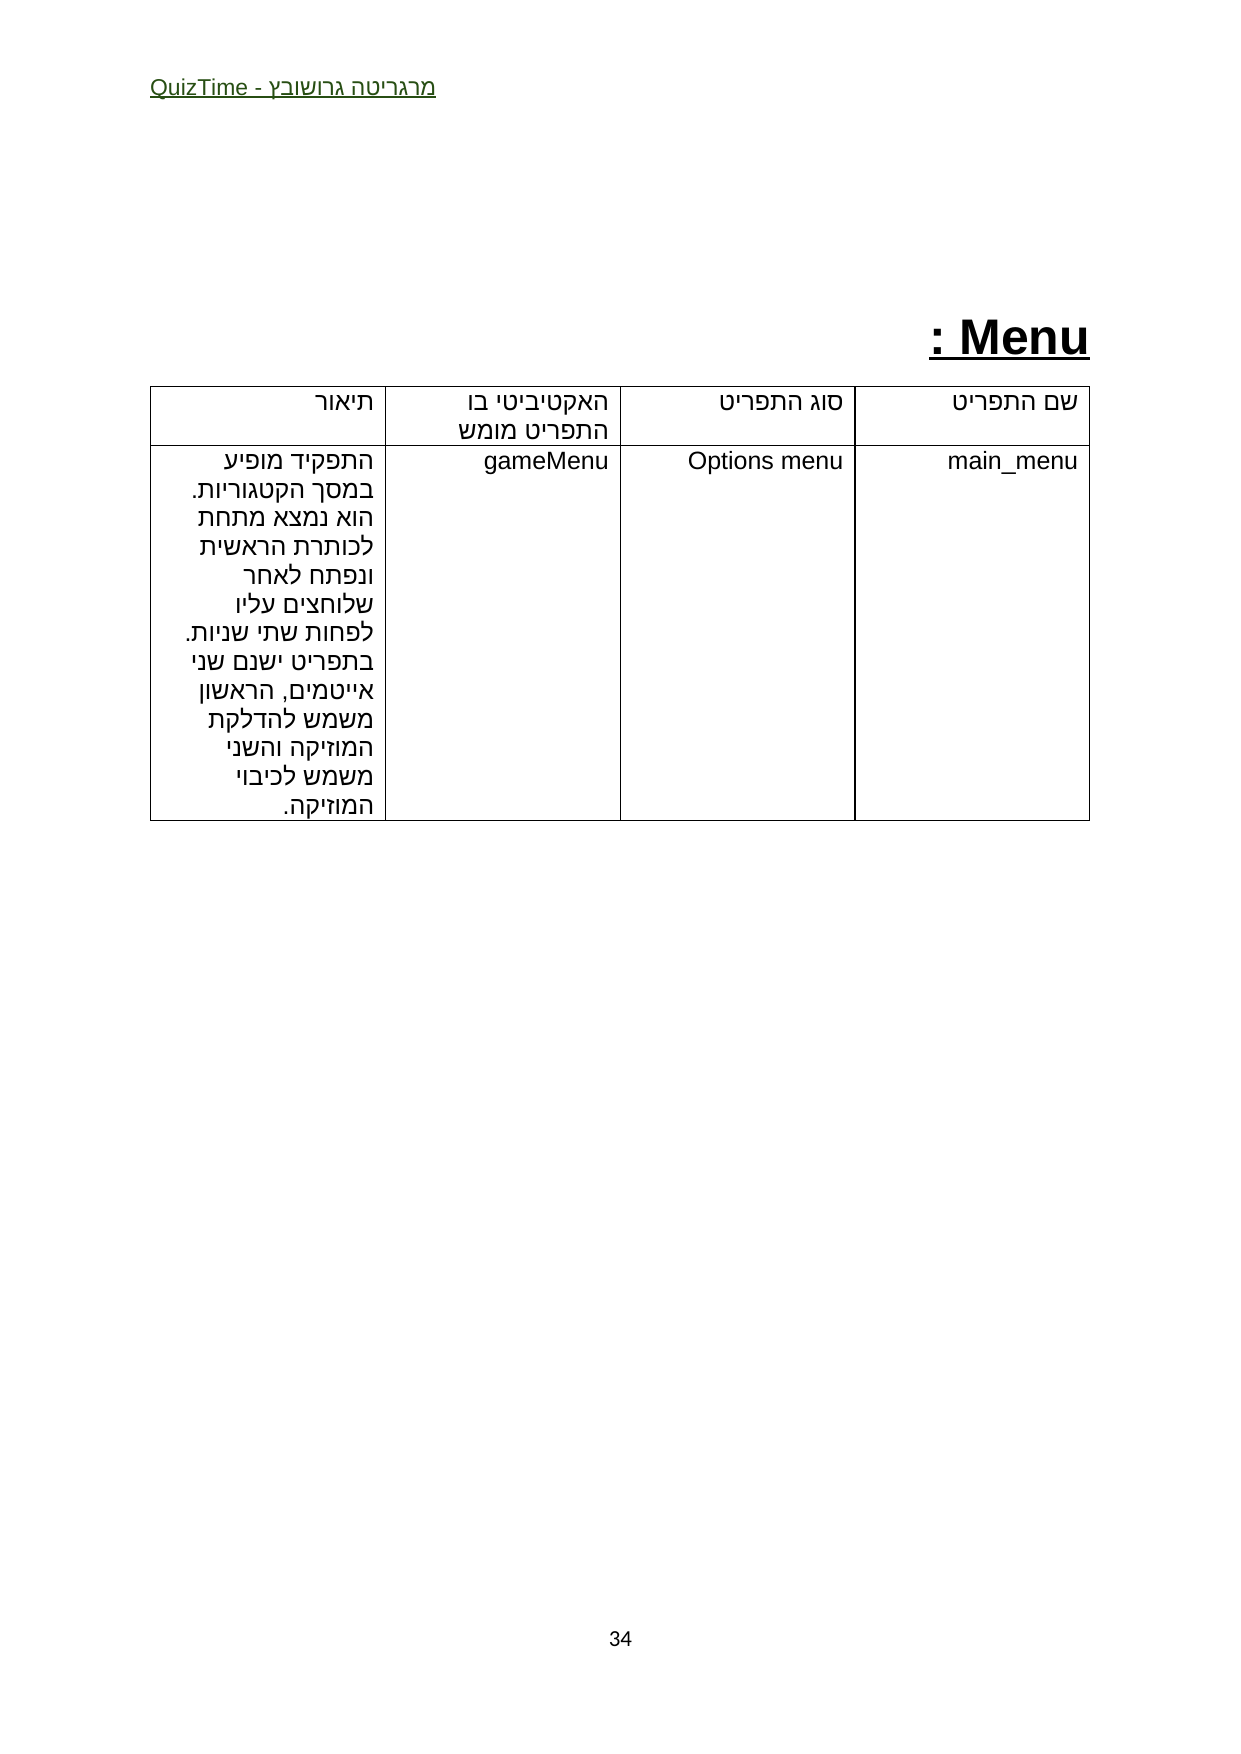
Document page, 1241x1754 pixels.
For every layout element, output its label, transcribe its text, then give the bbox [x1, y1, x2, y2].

table_header האקטיביטי בו התפריט מומש [386, 387, 620, 445]
table_header תיאור [151, 387, 385, 445]
table_cell התפקיד מופיע במסך הקטגוריות. הוא נמצא מתחת לכותרת הראשית ונפתח לאחר שלוחצים עליו לפחות שתי שניות. בתפריט ישנם שני אייטמים, הראשון משמש להדלקת המוזיקה והשני משמש לכיבוי המוזיקה. [151, 446, 385, 819]
table_header שם התפריט [856, 387, 1089, 445]
table_cell main_menu [856, 446, 1089, 819]
table_header סוג התפריט [621, 387, 854, 445]
table_cell Options menu [621, 446, 854, 819]
table_cell gameMenu [386, 446, 620, 819]
text Menu : [150, 307, 1090, 365]
